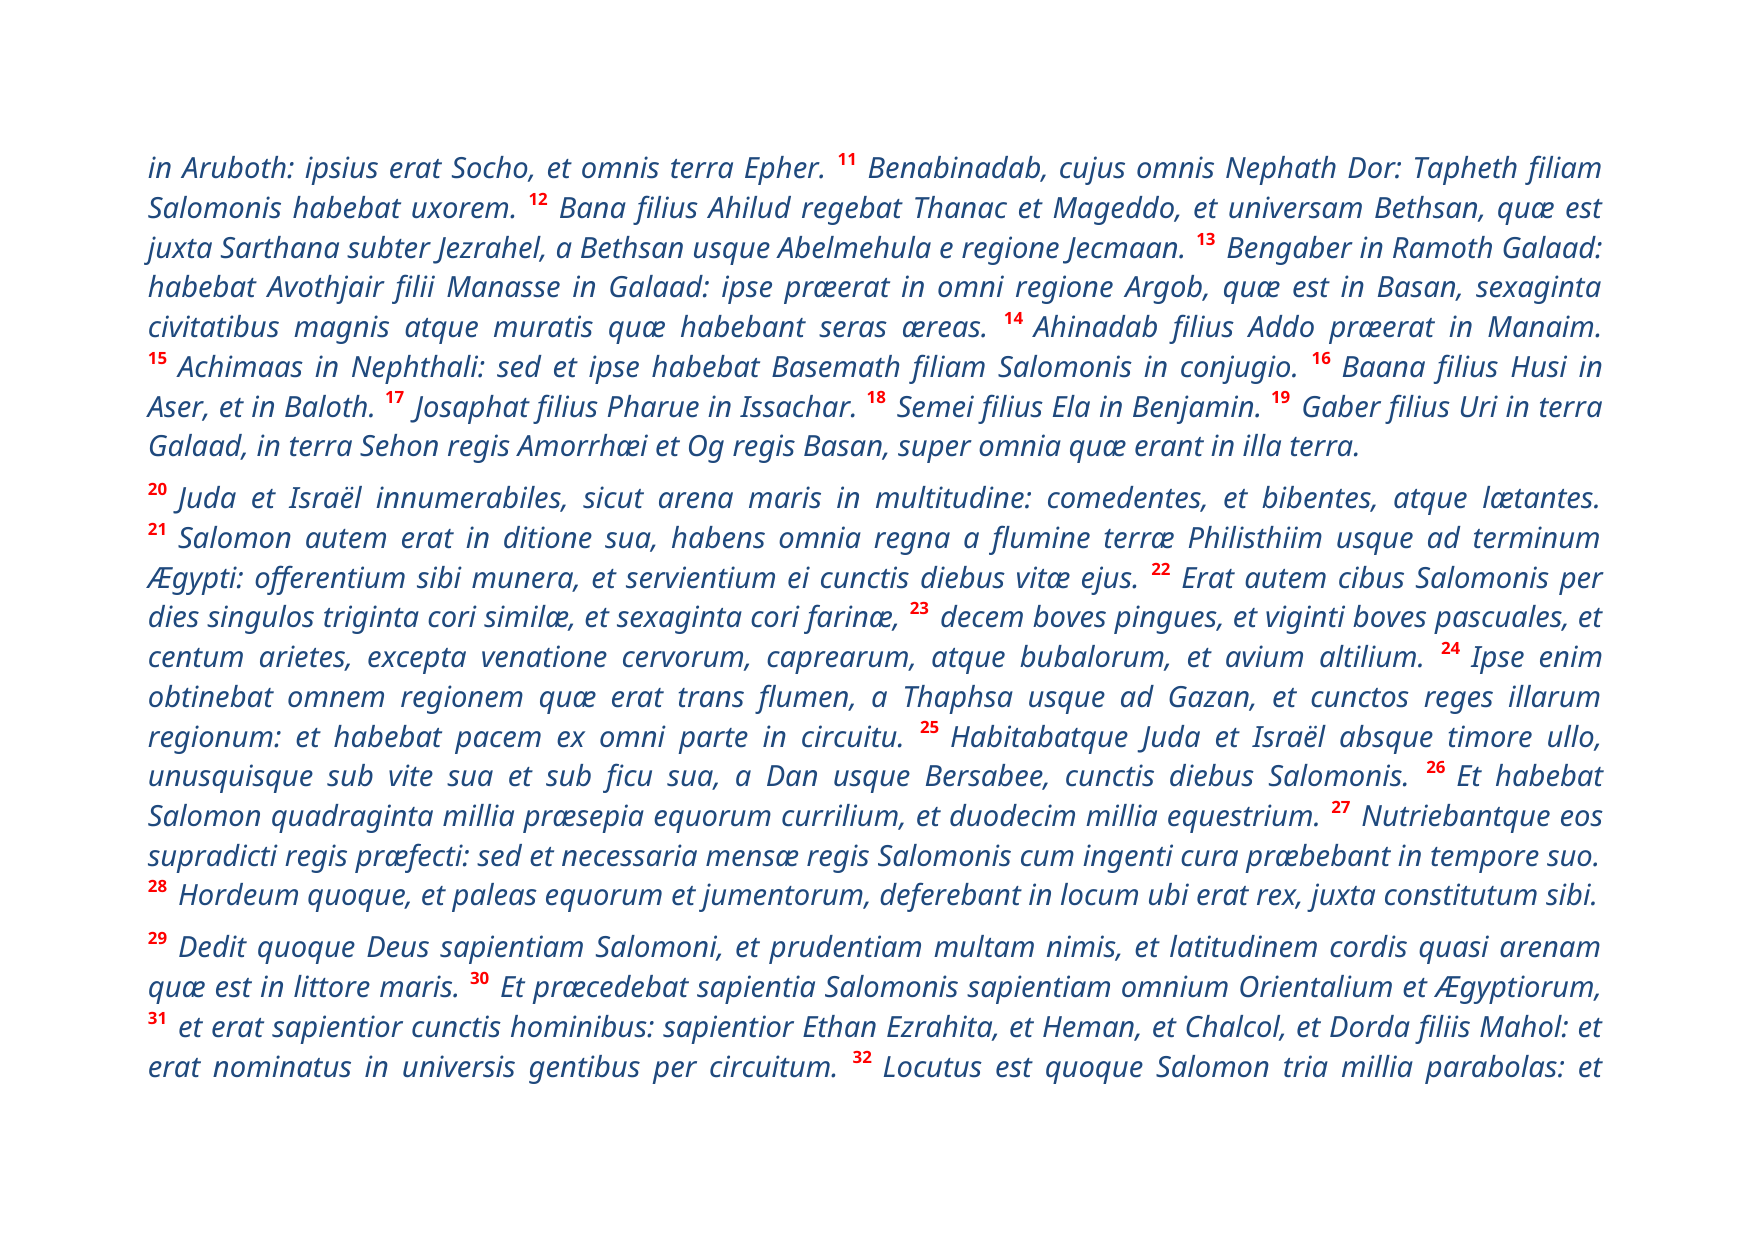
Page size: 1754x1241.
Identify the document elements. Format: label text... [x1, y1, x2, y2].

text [148, 927, 1606, 1086]
text 20 Juda et Israël innumerabiles, sicut arena maris in multitudine: comedentes, et bibentes, atque lætantes. 21 Salomon autem erat in ditione sua, habens omnia regna a flumine terræ Philisthiim usque ad terminum Ægypti: offerentium sibi munera, et servientium ei cunctis diebus vitæ ejus. 22 Erat autem cibus Salomonis per dies singulos triginta cori similæ, et sexaginta cori farinæ, 23 decem boves pingues, et viginti boves pascuales, et centum arietes, excepta venatione cervorum, caprearum, atque bubalorum, et avium altilium. 24 Ipse enim obtinebat omnem regionem quæ erat trans flumen, a Thaphsa usque ad Gazan, et cunctos reges illarum regionum: et habebat pacem ex omni parte in circuitu. 25 Habitabatque Juda et Israël absque timore ullo, unusquisque sub vite sua et sub ficu sua, a Dan usque Bersabee, cunctis diebus Salomonis. 26 Et habebat Salomon quadraginta millia præsepia equorum currilium, et duodecim millia equestrium. 27 Nutriebantque eos supradicti regis præfecti: sed et necessaria mensæ regis Salomonis cum ingenti cura præbebant in tempore suo. 28 Hordeum quoque, et paleas equorum et jumentorum, deferebant in locum ubi erat rex, juxta constitutum sibi. [148, 478, 1606, 914]
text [148, 148, 1606, 465]
